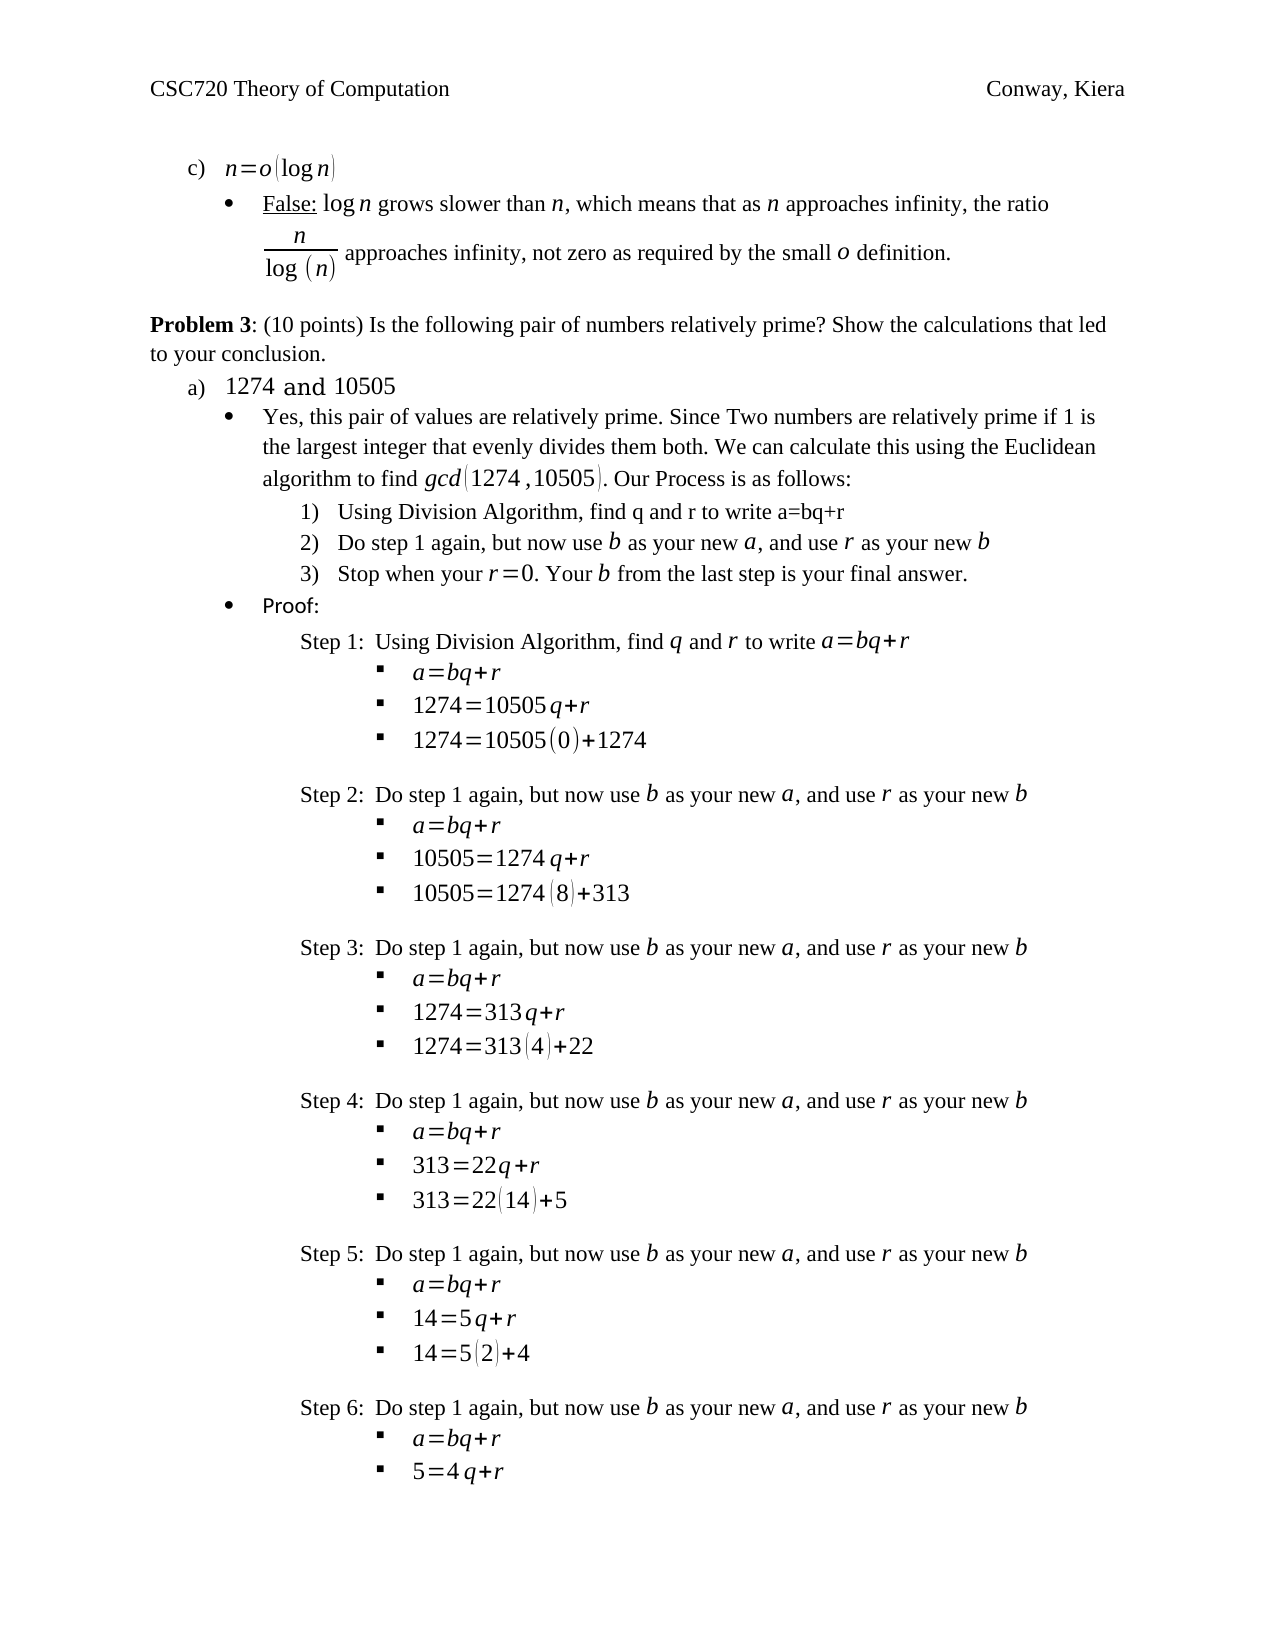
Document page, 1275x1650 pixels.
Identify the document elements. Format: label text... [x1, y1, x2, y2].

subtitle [300, 1240, 1125, 1267]
list Stop when your . Your from the last step is your final answer. [300, 559, 1125, 587]
list Proof: [225, 591, 1125, 619]
list Do step 1 again, but now use as your new , and use as your new [300, 528, 1125, 556]
list False: grows slower than , which means that as approaches infinity, the ratio approaches infinity, not zero as required by the small definition. [225, 189, 1125, 282]
subtitle Do step 1 again, but now use as your new , and use as your new [300, 780, 1125, 808]
list Yes, this pair of values are relatively prime. Since Two numbers are relatively prime if 1 is the largest integer that evenly divides them both. We can calculate this using the Euclidean algorithm to find . Our Process is as follows: [225, 403, 1125, 494]
subtitle Do step 1 again, but now use as your new , and use as your new [300, 933, 1125, 961]
list Using Division Algorithm, find q and r to write a=bq+r [300, 498, 1125, 524]
subtitle Using Division Algorithm, find and to write [300, 627, 1125, 655]
subtitle Do step 1 again, but now use as your new , and use as your new [300, 1087, 1125, 1114]
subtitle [300, 1393, 1125, 1421]
subtitle and [187, 372, 1125, 401]
subtitle Problem 3: (10 points) Is the following pair of numbers relatively prime? Show the calculations that led to your conclusion. [150, 311, 1125, 366]
